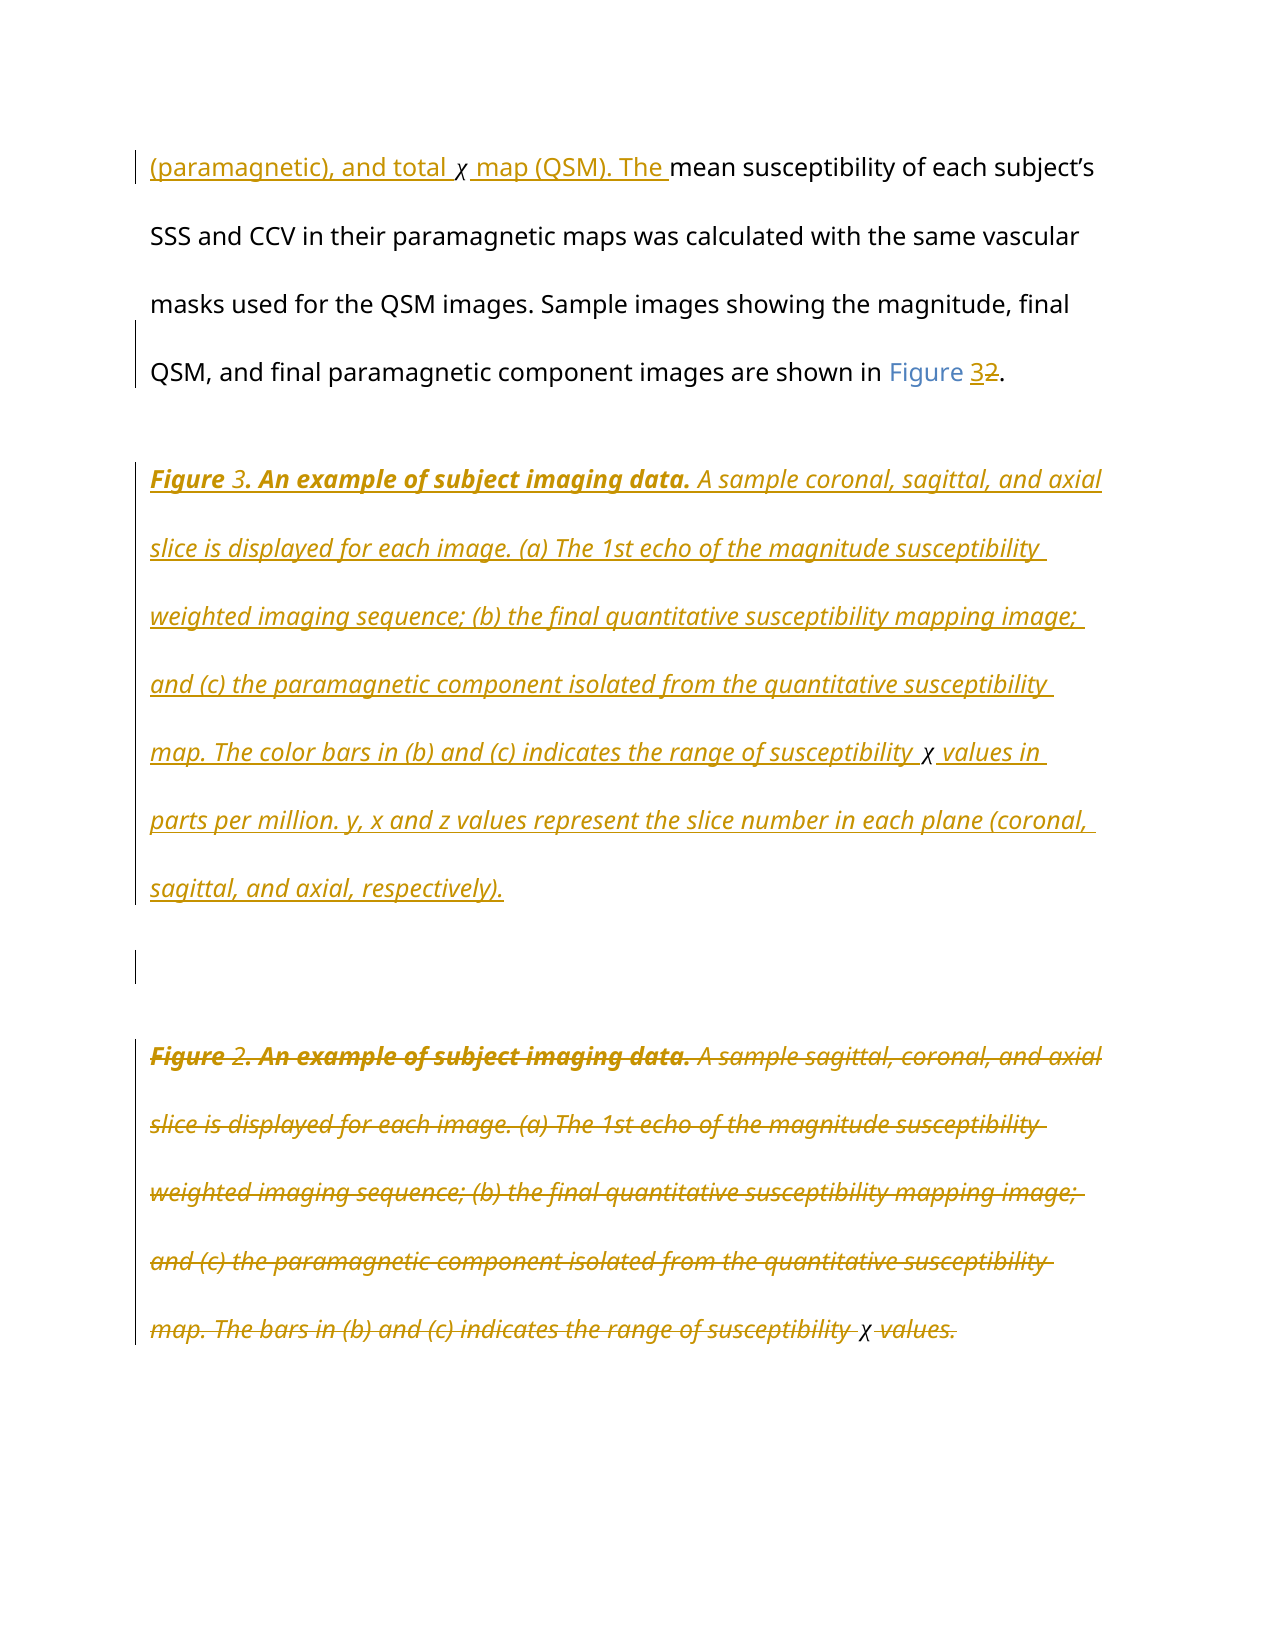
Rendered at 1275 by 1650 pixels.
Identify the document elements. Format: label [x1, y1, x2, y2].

text [150, 150, 1125, 388]
table_header [139, 441, 1114, 946]
table_header [139, 946, 1114, 1386]
